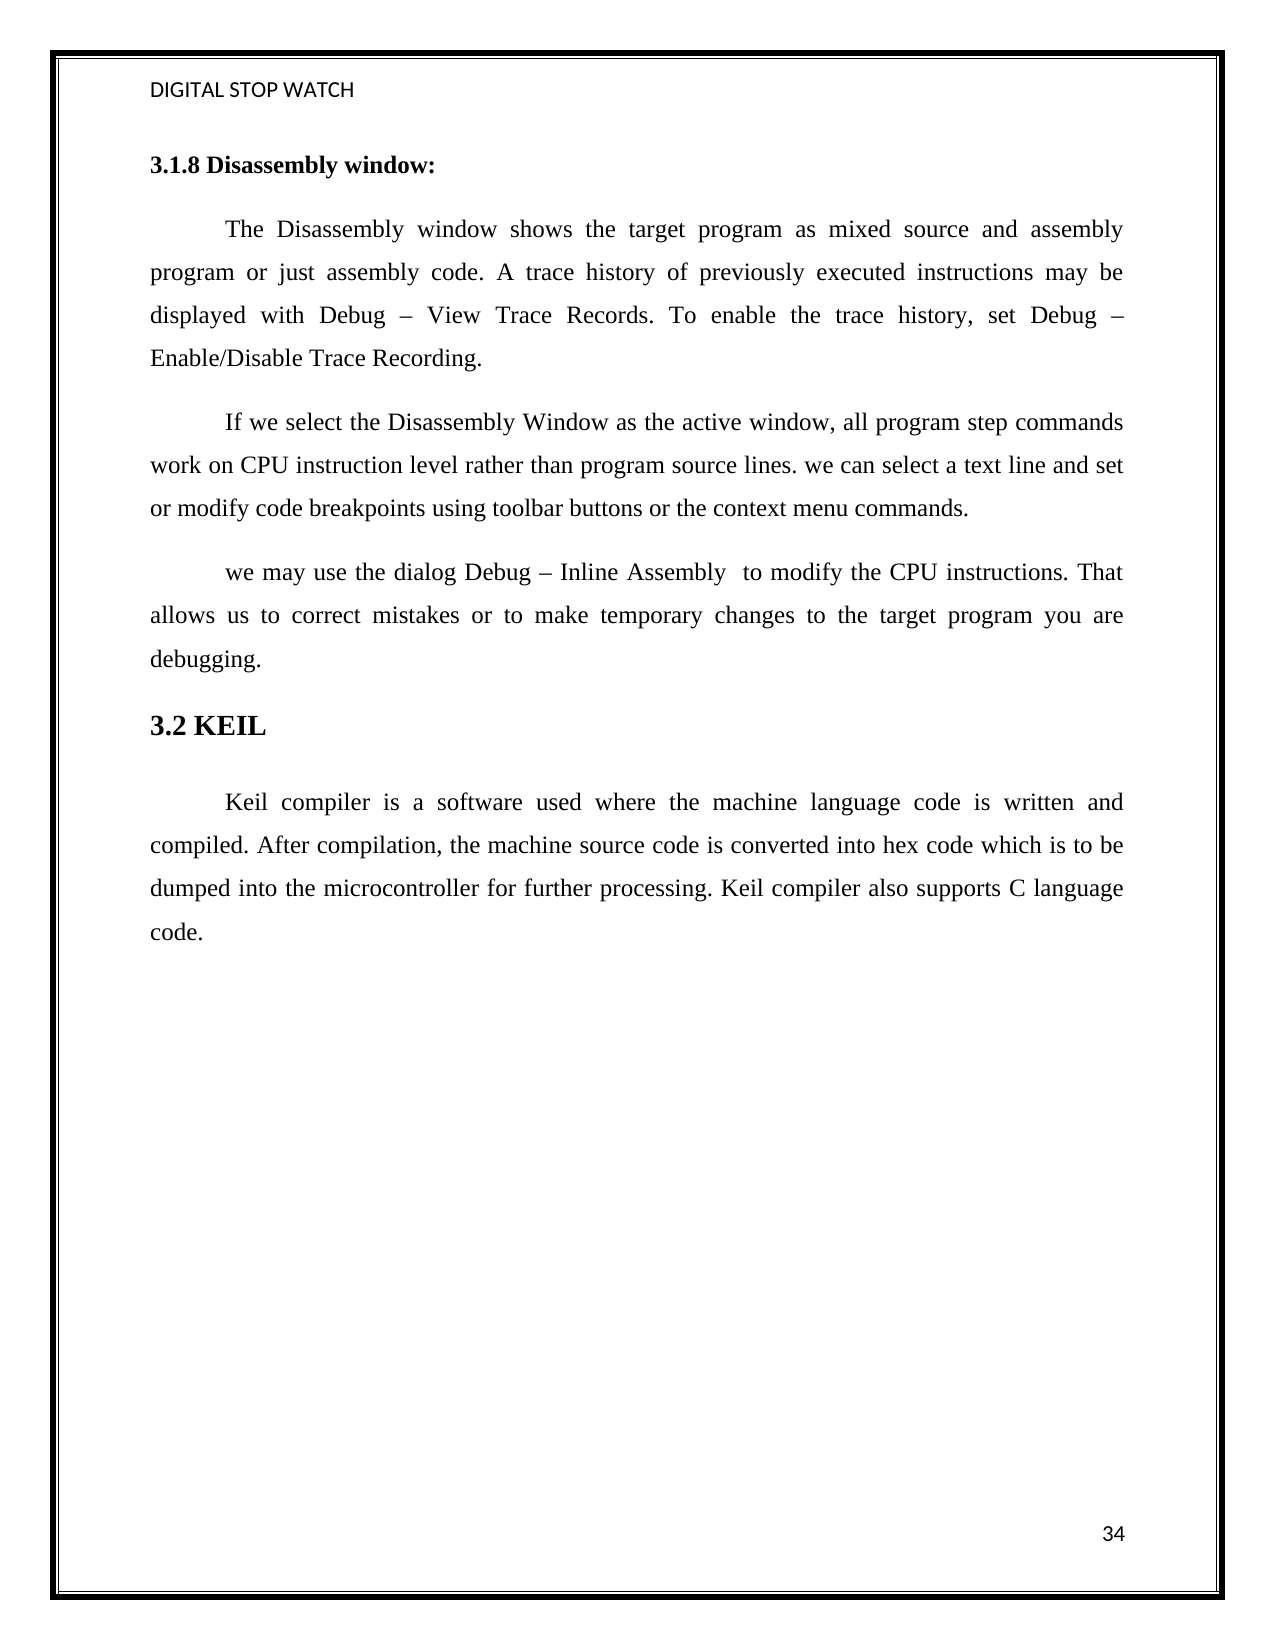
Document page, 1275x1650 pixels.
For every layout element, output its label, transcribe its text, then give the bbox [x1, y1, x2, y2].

text Keil compiler is a software used where the machine language code is written and compiled. After compilation, the machine source code is converted into hex code which is to be dumped into the microcontroller for further processing. Keil compiler also supports C language code. [150, 787, 1125, 945]
text If we select the Disassembly Window as the active window, all program step commands work on CPU instruction level rather than program source lines. we can select a text line and set or modify code breakpoints using toolbar buttons or the context menu commands. [150, 407, 1125, 522]
text The Disassembly window shows the target program as mixed source and assembly program or just assembly code. A trace history of previously executed instructions may be displayed with Debug – View Trace Records. To enable the trace history, set Debug – Enable/Disable Trace Recording. [150, 214, 1125, 372]
text 3.2 KEIL [150, 708, 1125, 741]
text 3.1.8 Disassembly window: [150, 150, 1125, 179]
text we may use the dialog Debug – Inline Assembly to modify the CPU instructions. That allows us to correct mistakes or to make temporary changes to the target program you are debugging. [150, 557, 1125, 672]
